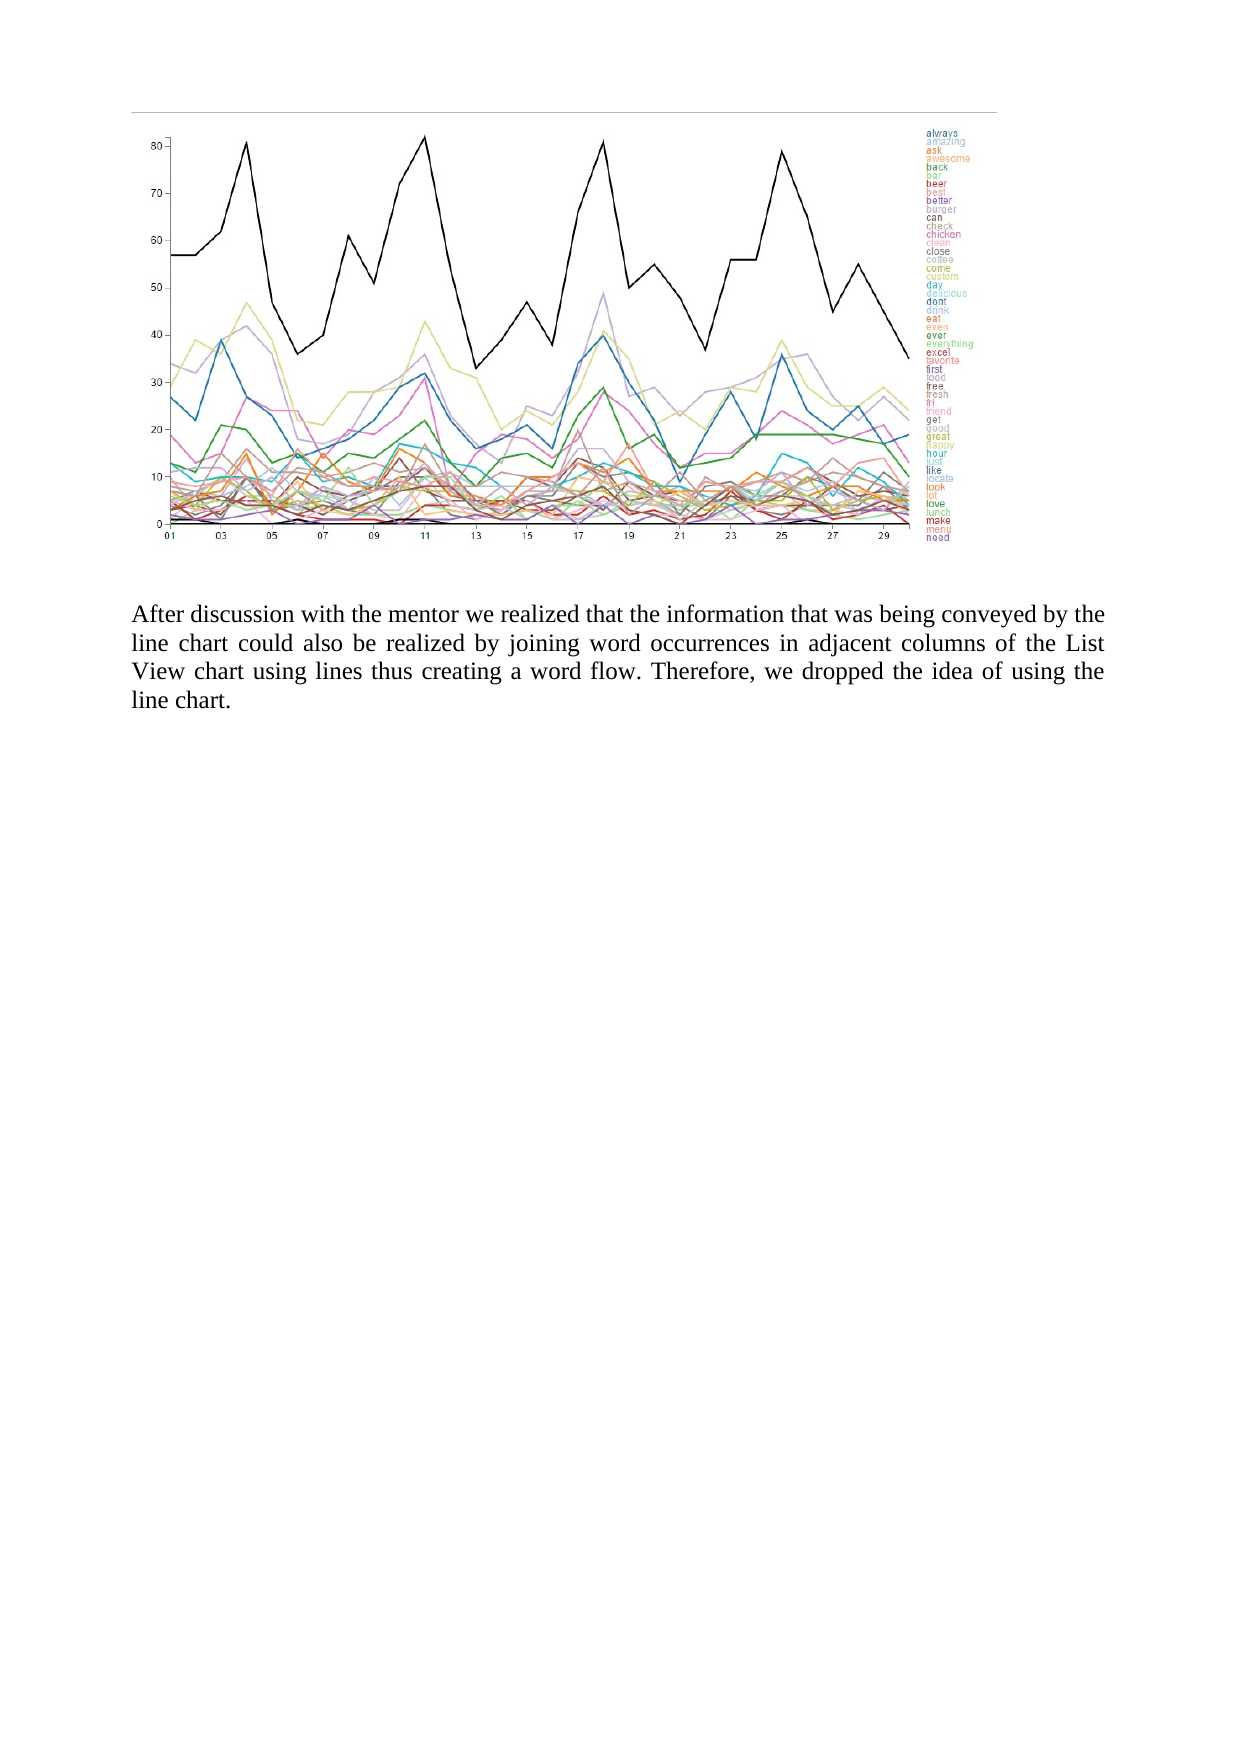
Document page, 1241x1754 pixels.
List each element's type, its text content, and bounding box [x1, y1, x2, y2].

picture [131, 112, 997, 571]
text After discussion with the mentor we realized that the information that was being conveyed by the line chart could also be realized by joining word occurrences in adjacent columns of the List View chart using lines thus creating a word flow. Therefore, we dropped the idea of using the line chart. [131, 599, 1106, 714]
